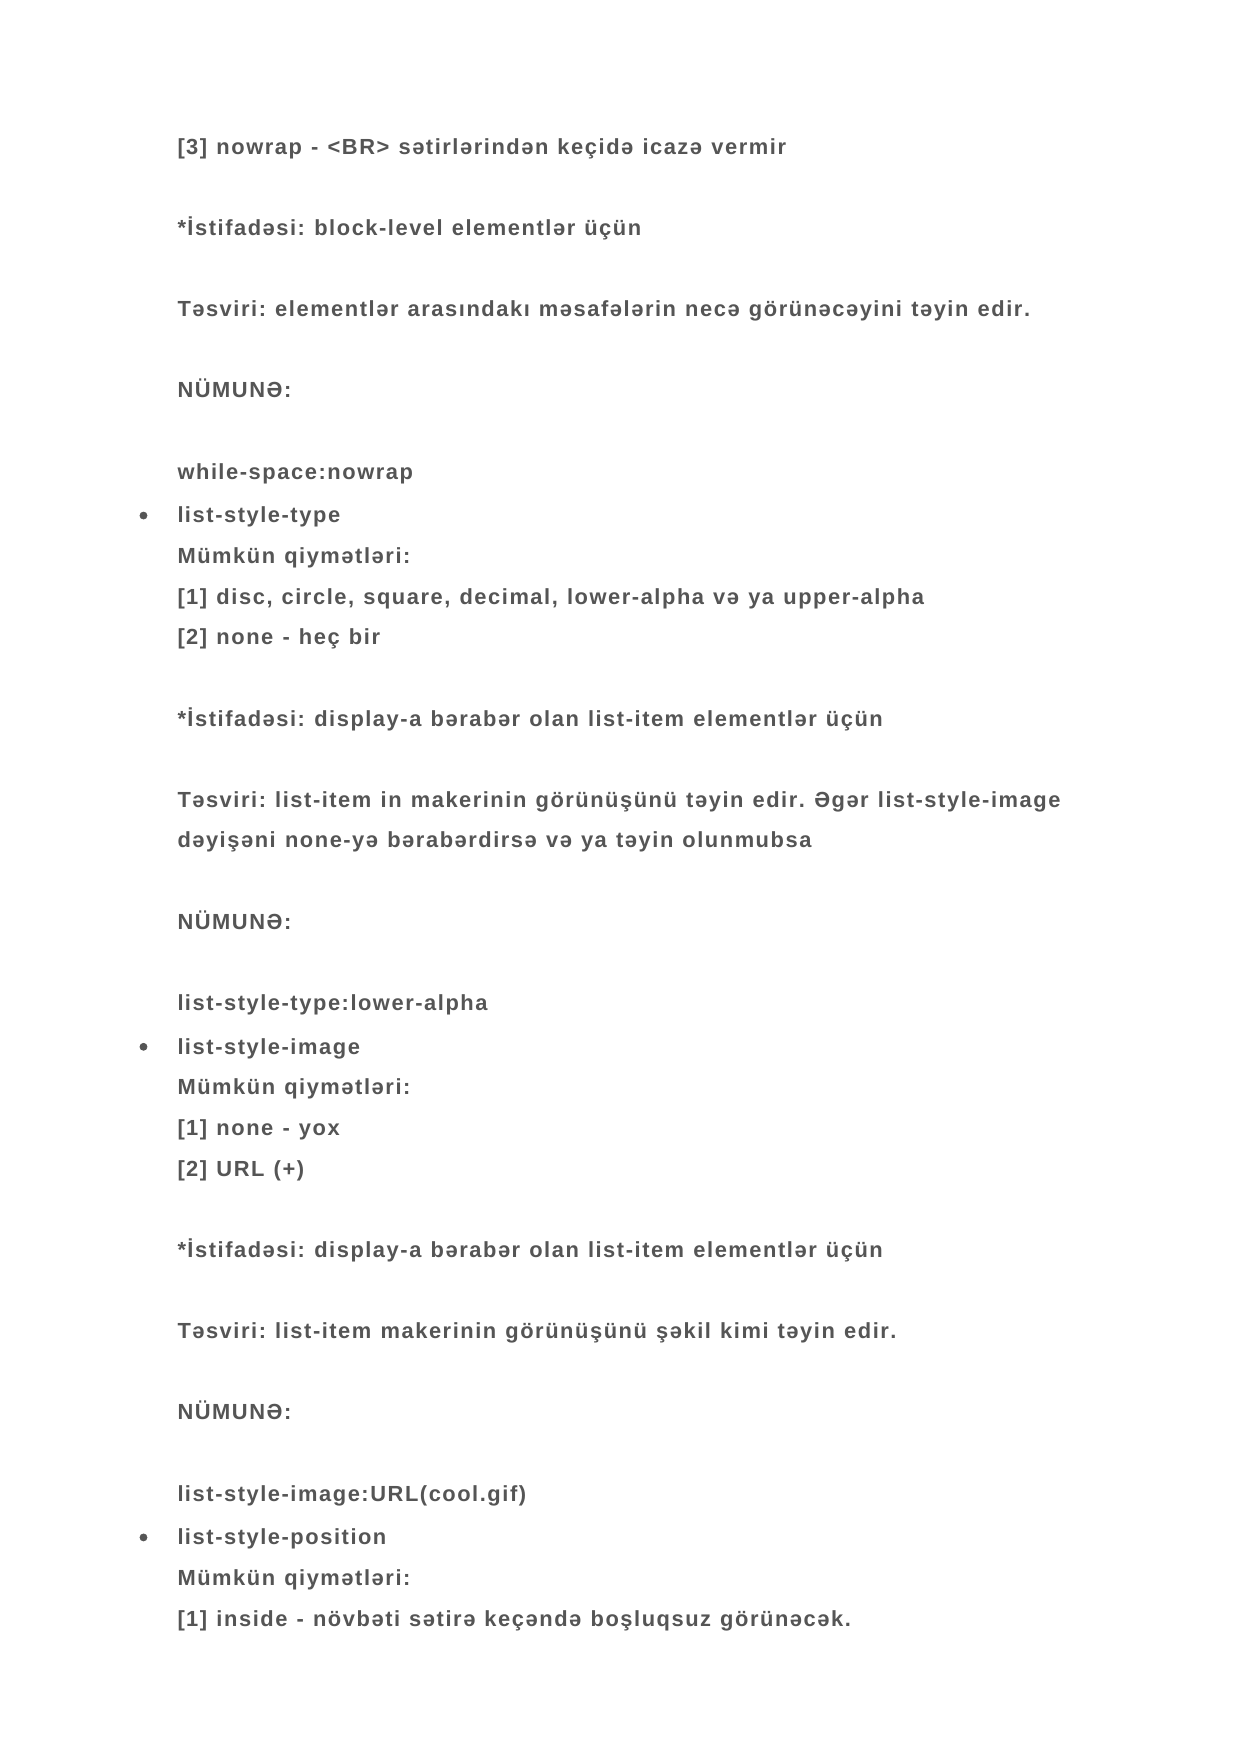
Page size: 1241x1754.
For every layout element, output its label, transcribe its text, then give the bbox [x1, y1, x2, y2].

text Mümkün qiymətləri: [1] none - yox [2] URL (+) *İstifadəsi: display-a bərabər olan list-item elementlər üçün Təsviri: list-item makerinin görünüşünü şəkil kimi təyin edir. NÜMUNƏ: list-style-image:URL(cool.gif) [177, 1059, 1152, 1506]
list list-style-image [140, 1015, 1152, 1059]
list list-style-position [140, 1506, 1152, 1549]
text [177, 1549, 1152, 1631]
list list-style-type [140, 484, 1152, 527]
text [177, 118, 1152, 484]
text Mümkün qiymətləri: [1] disc, circle, square, decimal, lower-alpha və ya upper-alpha [2] none - heç bir *İstifadəsi: display-a bərabər olan list-item elementlər üçün Təsviri: list-item in makerinin görünüşünü təyin edir. Əgər list-style-image dəyişəni none-yə bərabərdirsə və ya təyin olunmubsa NÜMUNƏ: list-style-type:lower-alpha [177, 527, 1152, 1015]
